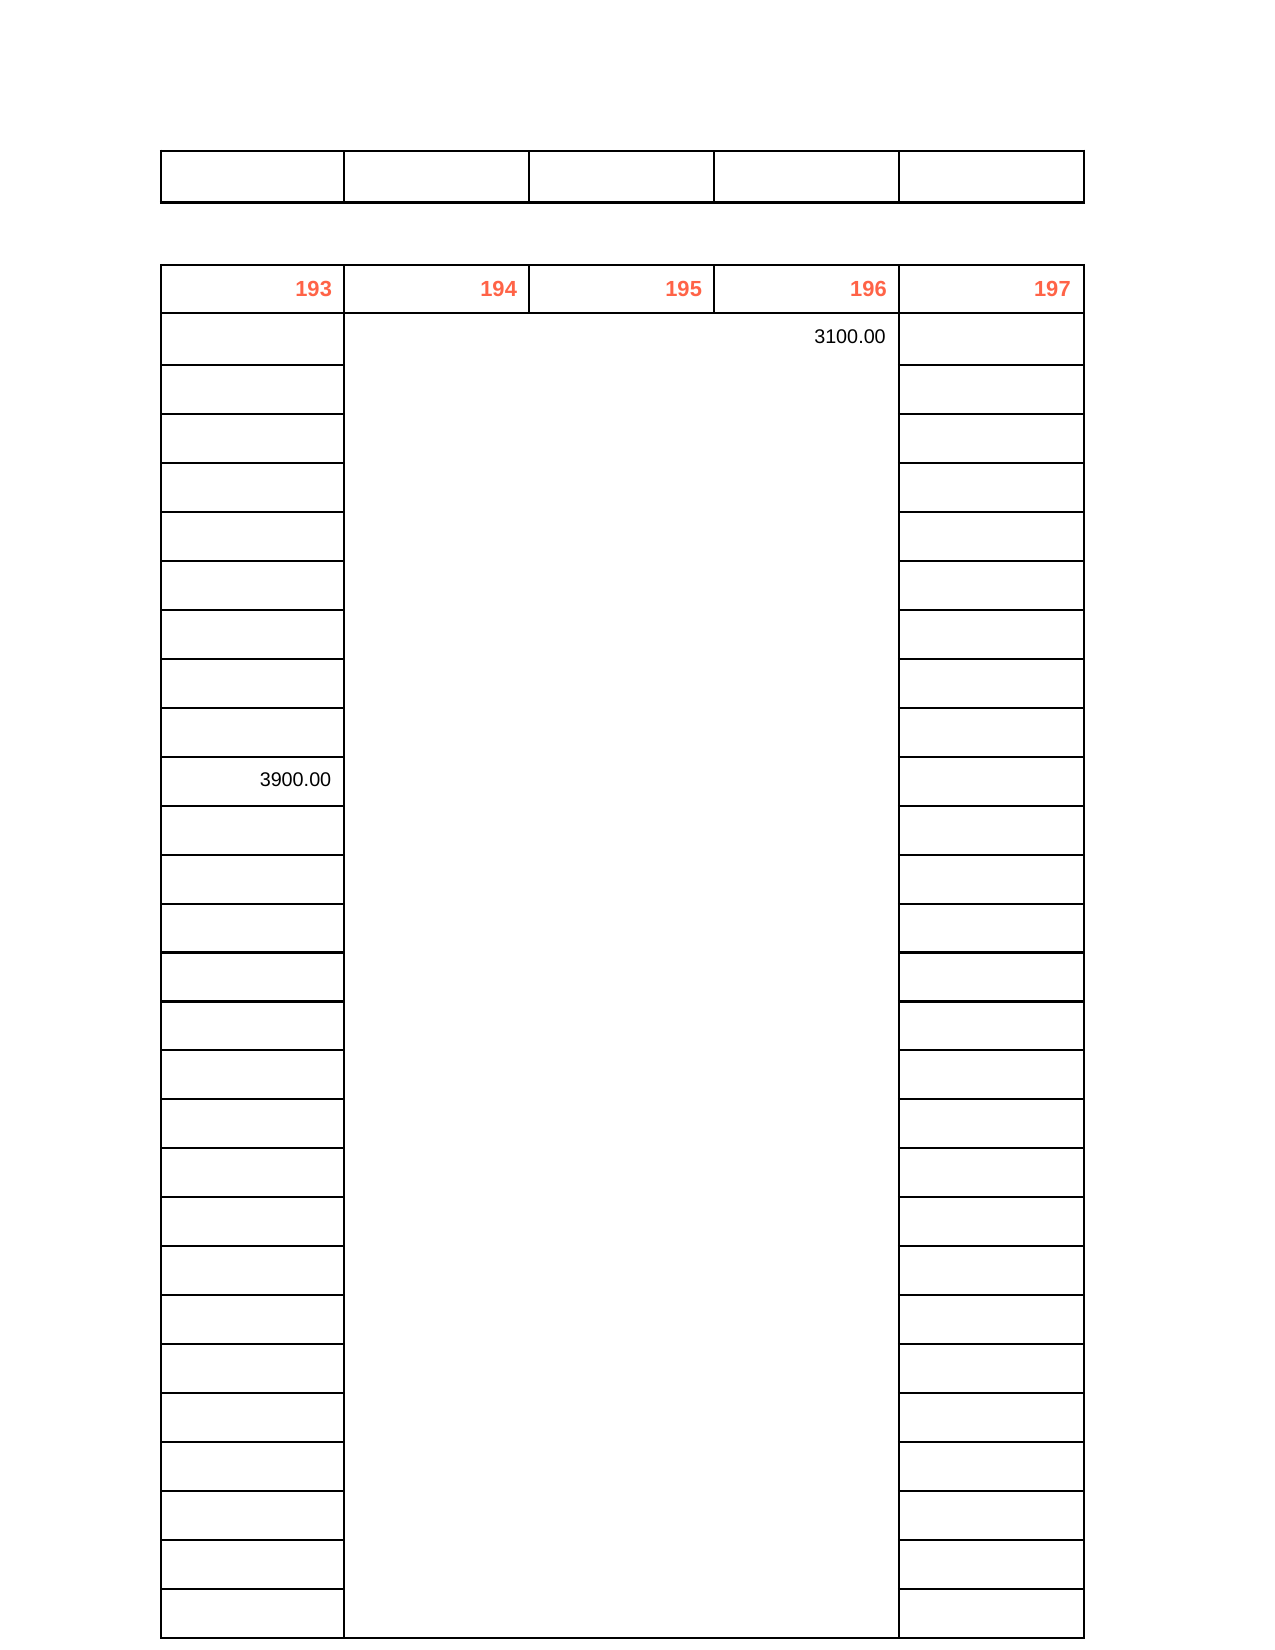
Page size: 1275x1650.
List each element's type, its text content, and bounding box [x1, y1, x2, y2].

table_cell [900, 314, 1083, 364]
table_cell [900, 415, 1083, 462]
table_cell [162, 1051, 343, 1098]
table_cell [900, 807, 1083, 853]
table_cell [900, 758, 1083, 804]
table_cell [162, 1296, 343, 1343]
table_cell [162, 1394, 343, 1441]
table_cell [900, 1100, 1083, 1147]
table_header 194 [345, 266, 528, 312]
table_cell [900, 954, 1083, 1000]
table_cell [900, 856, 1083, 902]
table_cell [900, 1443, 1083, 1490]
table_cell [162, 1247, 343, 1294]
table_cell [900, 464, 1083, 511]
table_cell [162, 1492, 343, 1539]
table_cell [162, 152, 343, 201]
table_cell [900, 905, 1083, 951]
table_cell [900, 366, 1083, 413]
table_cell [162, 611, 343, 658]
table_cell [900, 660, 1083, 707]
table_cell [162, 660, 343, 707]
table_cell [162, 562, 343, 609]
table_cell [900, 1345, 1083, 1392]
table_cell [900, 1394, 1083, 1441]
table_cell [530, 152, 713, 201]
table_cell [162, 464, 343, 511]
table_cell [900, 562, 1083, 609]
table_cell [900, 709, 1083, 756]
table_cell [900, 1198, 1083, 1245]
table_cell [900, 1149, 1083, 1196]
table_cell [162, 314, 343, 364]
table_cell [162, 1149, 343, 1196]
table_header 195 [530, 266, 713, 312]
table_cell [162, 856, 343, 902]
table_cell [715, 152, 898, 201]
table_cell [162, 807, 343, 853]
table_cell [162, 513, 343, 560]
table_cell [345, 152, 528, 201]
table_header 193 [162, 266, 343, 312]
table_cell [900, 1003, 1083, 1049]
table_cell [162, 1590, 343, 1637]
table_cell [162, 1198, 343, 1245]
table_cell [162, 954, 343, 1000]
table_cell [900, 1296, 1083, 1343]
table_cell [900, 152, 1083, 201]
table_cell [162, 366, 343, 413]
table_header 197 [900, 266, 1083, 312]
table_cell [162, 1345, 343, 1392]
table_cell [900, 1492, 1083, 1539]
table_cell 3100.00 [345, 314, 898, 1637]
table_cell [162, 1003, 343, 1049]
table_cell [900, 1247, 1083, 1294]
table_cell [900, 513, 1083, 560]
table_cell [162, 709, 343, 756]
table_cell [162, 1541, 343, 1588]
table_cell [162, 905, 343, 951]
table_cell [900, 1051, 1083, 1098]
table_cell [162, 1443, 343, 1490]
table_cell [900, 1590, 1083, 1637]
table_cell [900, 611, 1083, 658]
table_cell [162, 415, 343, 462]
table_header 196 [715, 266, 898, 312]
table_cell [900, 1541, 1083, 1588]
table_cell 3900.00 [162, 758, 343, 804]
table_cell [162, 1100, 343, 1147]
